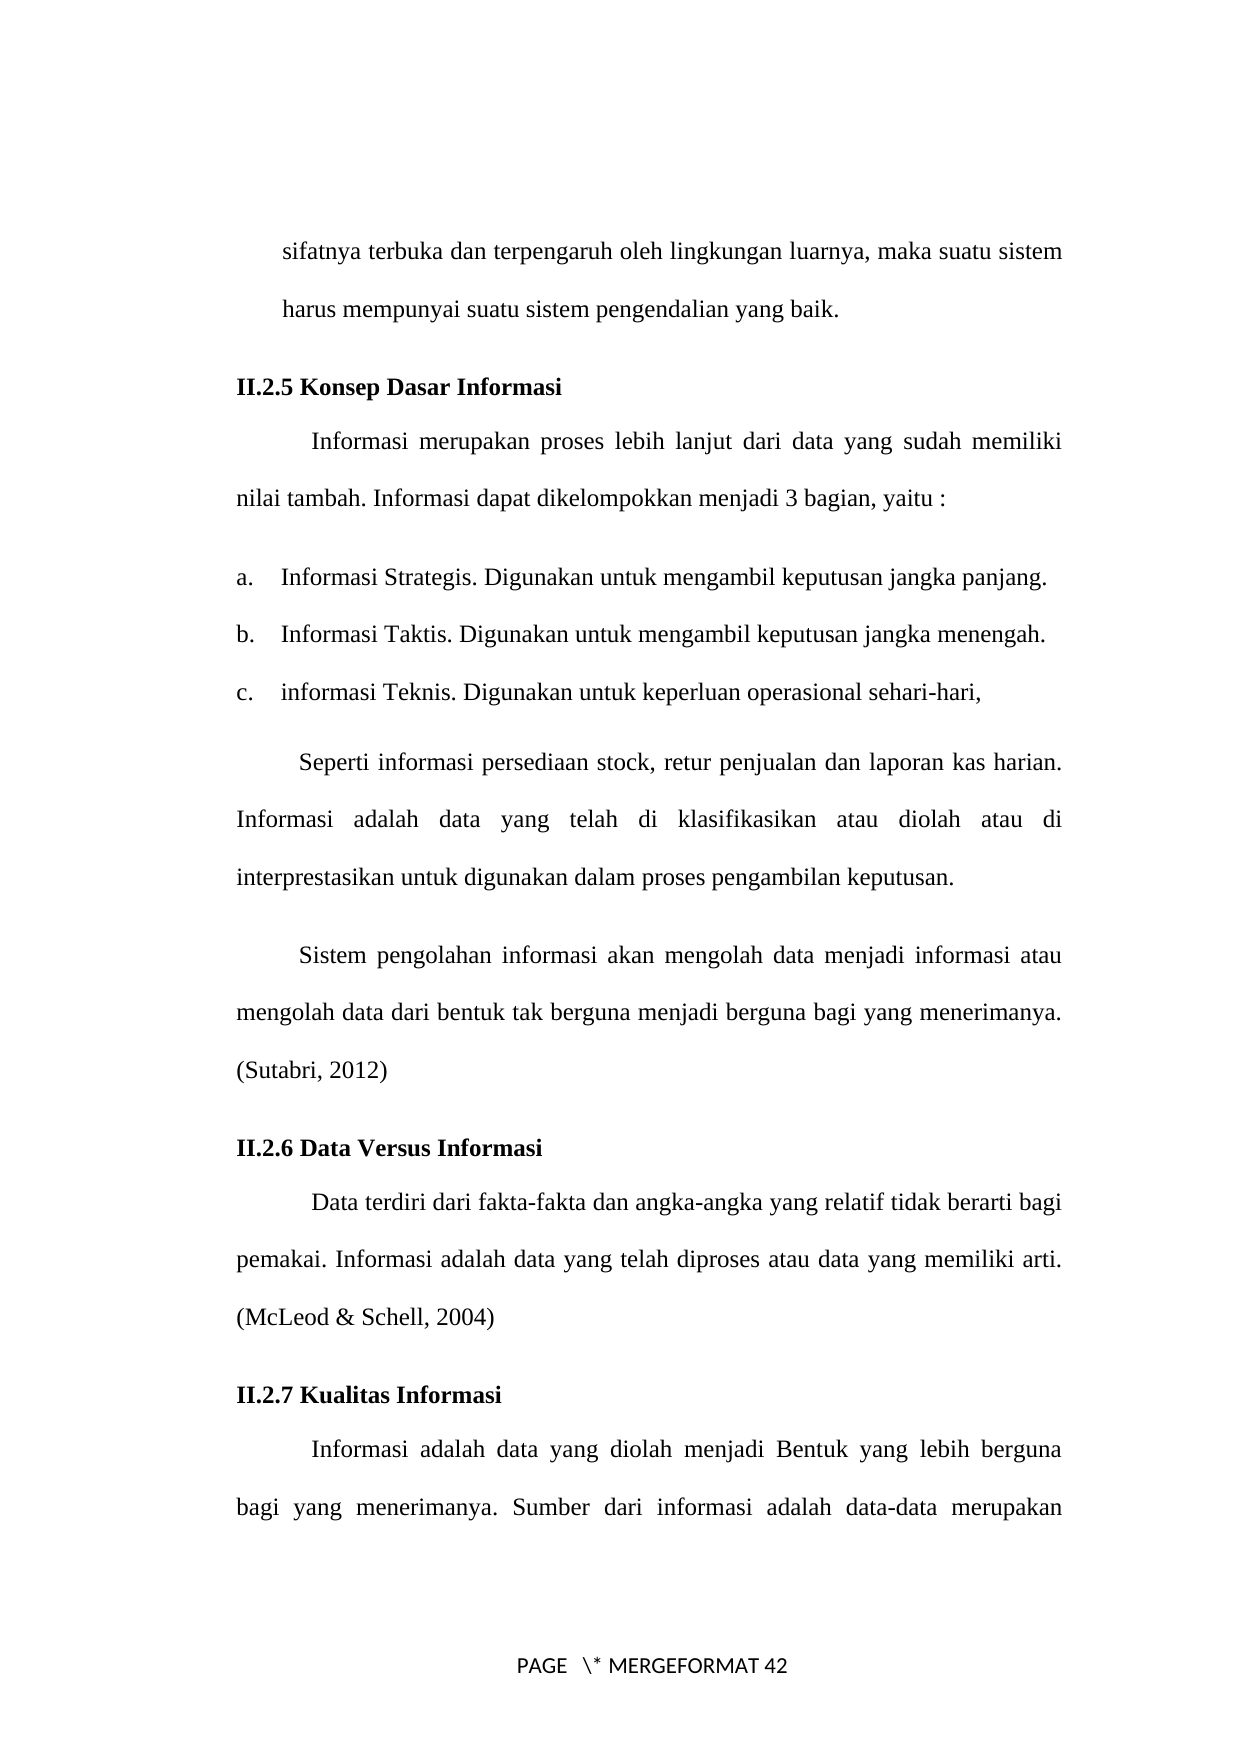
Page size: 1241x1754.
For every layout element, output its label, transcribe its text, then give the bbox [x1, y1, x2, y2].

subtitle Data Versus Informasi [236, 1133, 1063, 1162]
text Seperti informasi persediaan stock, retur penjualan dan laporan kas harian. Informasi adalah data yang telah di klasifikasikan atau diolah atau di interprestasikan untuk digunakan dalam proses pengambilan keputusan. [236, 747, 1063, 890]
text Informasi merupakan proses lebih lanjut dari data yang sudah memiliki nilai tambah. Informasi dapat dikelompokkan menjadi 3 bagian, yaitu : [236, 426, 1063, 512]
list informasi Teknis. Digunakan untuk keperluan operasional sehari-hari, [236, 677, 1063, 705]
text Sistem pengolahan informasi akan mengolah data menjadi informasi atau mengolah data dari bentuk tak berguna menjadi berguna bagi yang menerimanya. (Sutabri, 2012) [236, 940, 1063, 1084]
list Informasi Taktis. Digunakan untuk mengambil keputusan jangka menengah. [236, 619, 1063, 648]
subtitle Kualitas Informasi [236, 1380, 1063, 1409]
subtitle Konsep Dasar Informasi [236, 372, 1063, 401]
list Informasi Strategis. Digunakan untuk mengambil keputusan jangka panjang. [236, 562, 1063, 590]
text Data terdiri dari fakta-fakta dan angka-angka yang relatif tidak berarti bagi pemakai. Informasi adalah data yang telah diproses atau data yang memiliki arti. (McLeod & Schell, 2004) [236, 1187, 1063, 1331]
